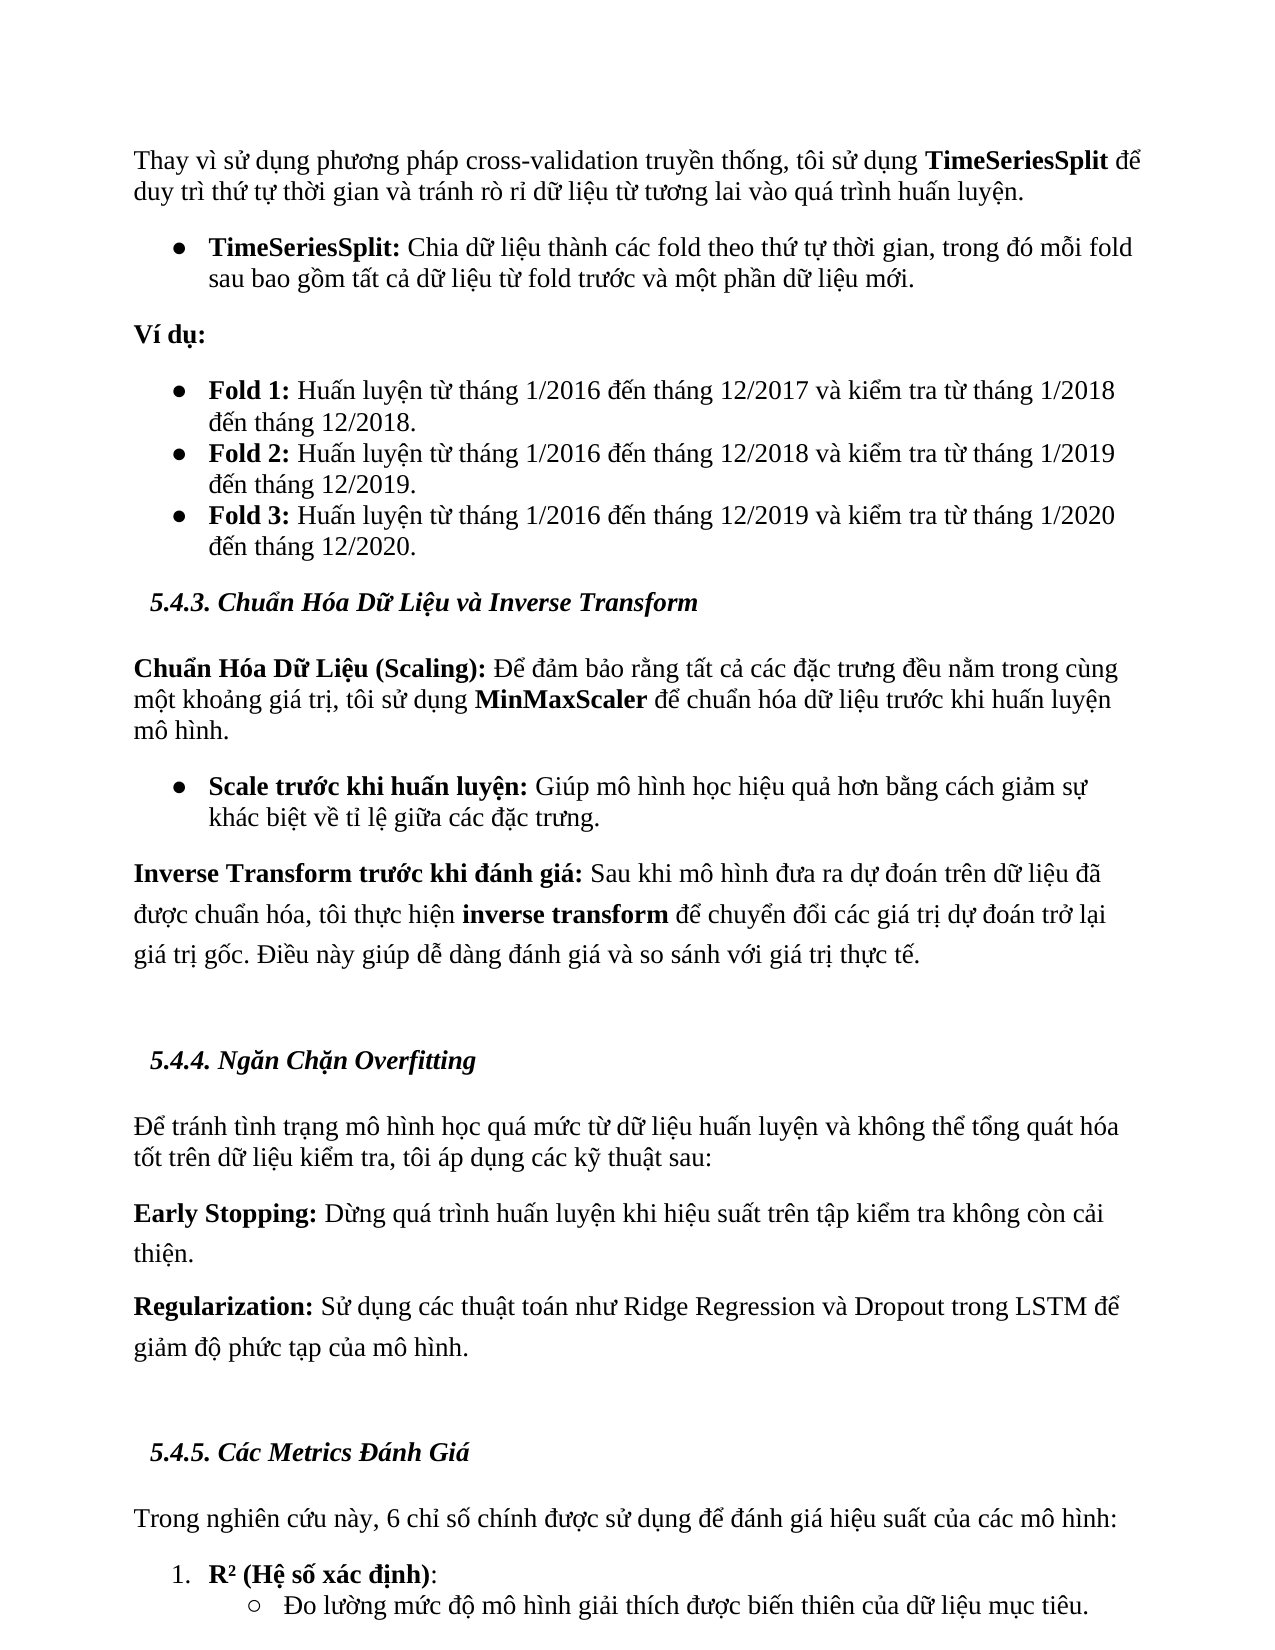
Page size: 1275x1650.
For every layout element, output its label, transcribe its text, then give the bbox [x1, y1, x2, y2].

text Thay vì sử dụng phương pháp cross-validation truyền thống, tôi sử dụng TimeSeriesSplit để duy trì thứ tự thời gian và tránh rò rỉ dữ liệu từ tương lai vào quá trình huấn luyện. [133, 144, 1144, 206]
subtitle 5.4.5. Các Metrics Đánh Giá [150, 1436, 1144, 1468]
text Trong nghiên cứu này, 6 chỉ số chính được sử dụng để đánh giá hiệu suất của các mô hình: [133, 1502, 1144, 1533]
text Early Stopping: Dừng quá trình huấn luyện khi hiệu suất trên tập kiểm tra không còn cải thiện. [133, 1197, 1144, 1268]
subtitle 5.4.3. Chuẩn Hóa Dữ Liệu và Inverse Transform [150, 586, 1144, 617]
list Fold 1: Huấn luyện từ tháng 1/2016 đến tháng 12/2017 và kiểm tra từ tháng 1/2018 đến tháng 12/2018. [171, 374, 1144, 437]
text Chuẩn Hóa Dữ Liệu (Scaling): Để đảm bảo rằng tất cả các đặc trưng đều nằm trong cùng một khoảng giá trị, tôi sử dụng MinMaxScaler để chuẩn hóa dữ liệu trước khi huấn luyện mô hình. [133, 652, 1144, 745]
subtitle 5.4.4. Ngăn Chặn Overfitting [150, 1044, 1144, 1075]
text Để tránh tình trạng mô hình học quá mức từ dữ liệu huấn luyện và không thể tổng quát hóa tốt trên dữ liệu kiểm tra, tôi áp dụng các kỹ thuật sau: [133, 1109, 1144, 1172]
list Scale trước khi huấn luyện: Giúp mô hình học hiệu quả hơn bằng cách giảm sự khác biệt về tỉ lệ giữa các đặc trưng. [171, 770, 1144, 832]
list Fold 2: Huấn luyện từ tháng 1/2016 đến tháng 12/2018 và kiểm tra từ tháng 1/2019 đến tháng 12/2019. [171, 437, 1144, 499]
list R² (Hệ số xác định): [171, 1558, 1144, 1589]
list TimeSeriesSplit: Chia dữ liệu thành các fold theo thứ tự thời gian, trong đó mỗi fold sau bao gồm tất cả dữ liệu từ fold trước và một phần dữ liệu mới. [171, 231, 1144, 293]
list Fold 3: Huấn luyện từ tháng 1/2016 đến tháng 12/2019 và kiểm tra từ tháng 1/2020 đến tháng 12/2020. [171, 499, 1144, 561]
list Đo lường mức độ mô hình giải thích được biến thiên của dữ liệu mục tiêu. [246, 1589, 1144, 1620]
text Inverse Transform trước khi đánh giá: Sau khi mô hình đưa ra dự đoán trên dữ liệu đã được chuẩn hóa, tôi thực hiện inverse transform để chuyển đổi các giá trị dự đoán trở lại giá trị gốc. Điều này giúp dễ dàng đánh giá và so sánh với giá trị thực tế. [133, 857, 1144, 969]
text Ví dụ: [133, 318, 1144, 349]
text Regularization: Sử dụng các thuật toán như Ridge Regression và Dropout trong LSTM để giảm độ phức tạp của mô hình. [133, 1290, 1144, 1362]
